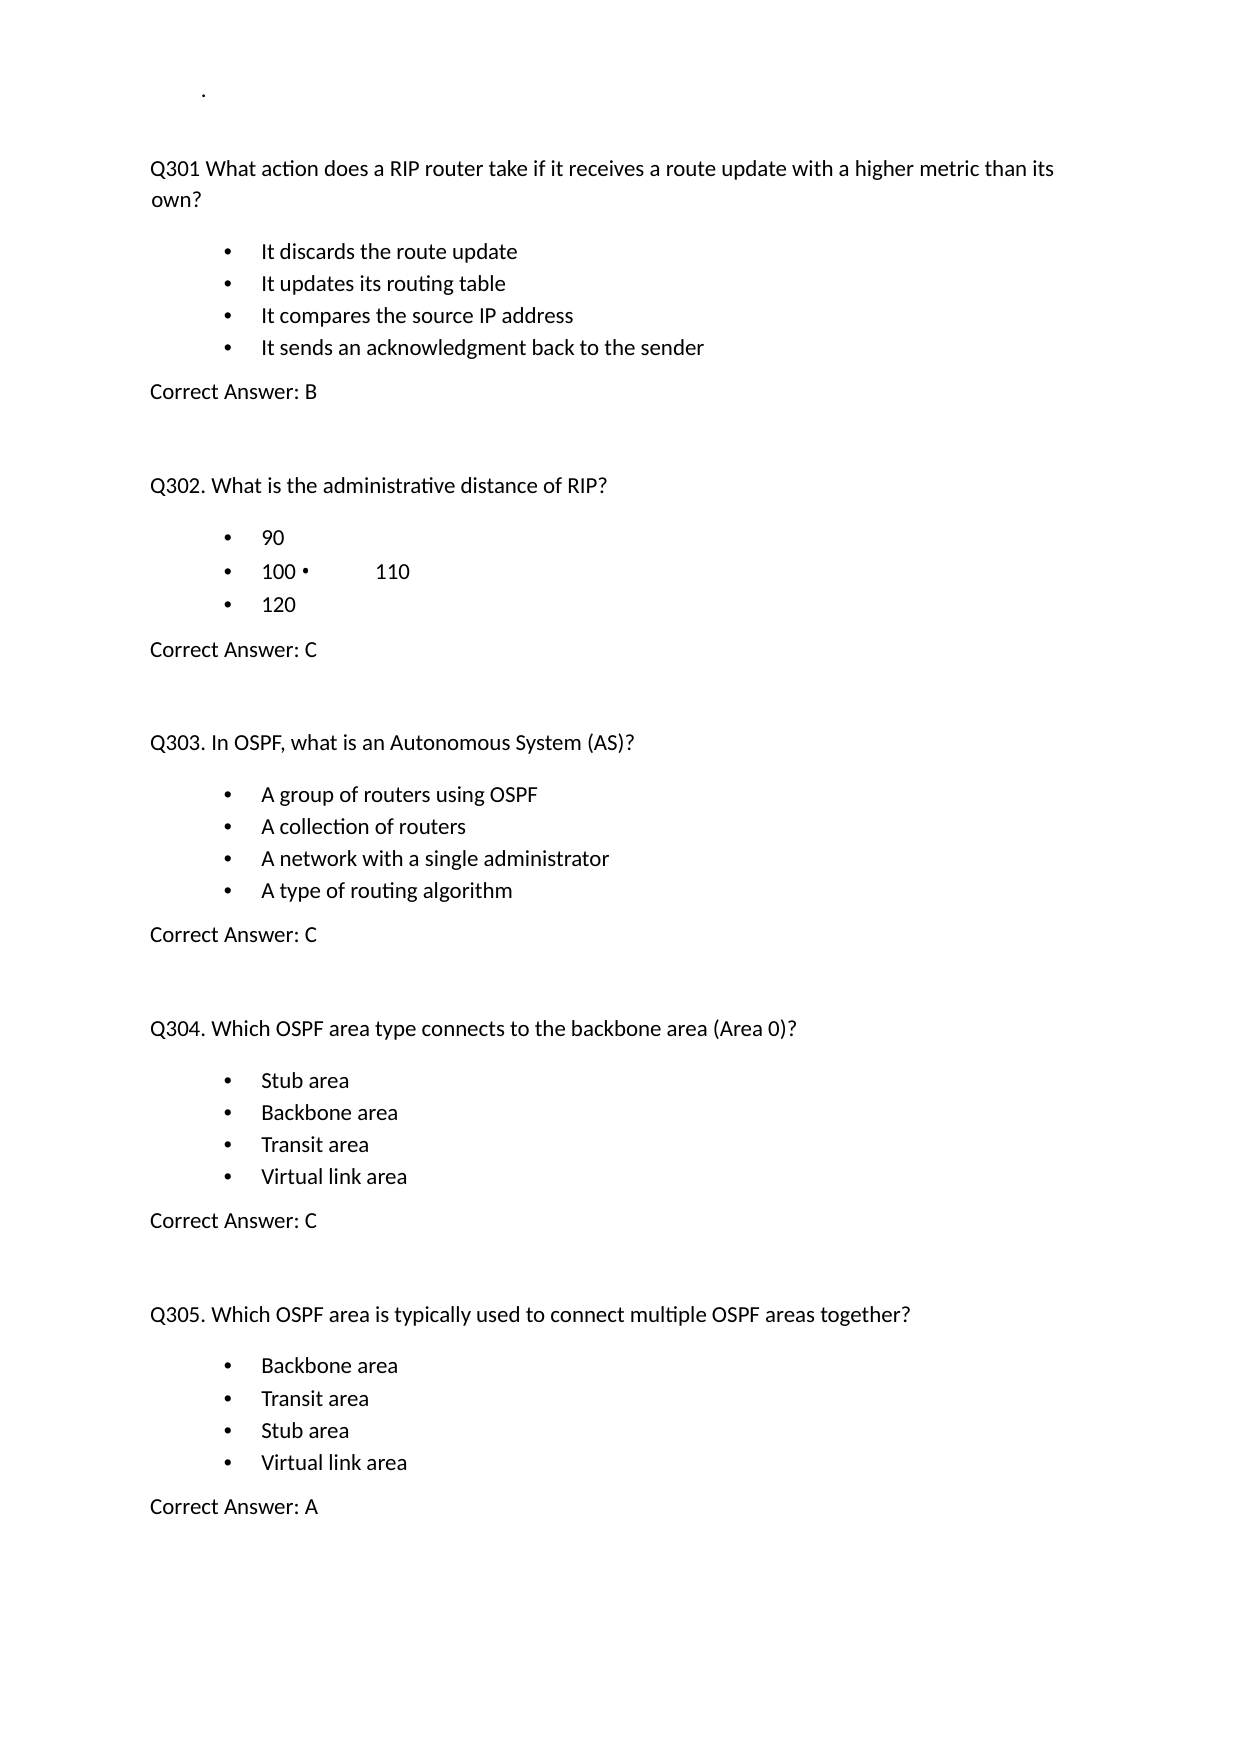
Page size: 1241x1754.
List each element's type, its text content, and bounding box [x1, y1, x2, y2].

list It discards the route update [223, 237, 1061, 265]
list Backbone area [223, 1098, 1061, 1126]
text Q302. What is the administrative distance of RIP? [150, 471, 1061, 499]
text Correct Answer: C [150, 635, 1061, 663]
text Correct Answer: C [150, 921, 1061, 948]
text Q305. Which OSPF area is typically used to connect multiple OSPF areas together? [150, 1300, 1061, 1328]
list 100 • 110 [223, 555, 1061, 586]
text Correct Answer: A [150, 1492, 1061, 1520]
text Correct Answer: B [150, 377, 1061, 405]
list A network with a single administrator [223, 844, 1061, 872]
list It updates its routing table [223, 269, 1061, 297]
list Stub area [223, 1416, 1061, 1444]
list Stub area [223, 1066, 1061, 1094]
list A collection of routers [223, 812, 1061, 840]
text Q304. Which OSPF area type connects to the backbone area (Area 0)? [150, 1014, 1061, 1042]
text Correct Answer: C [150, 1206, 1061, 1234]
list A group of routers using OSPF [223, 780, 1061, 808]
list Virtual link area [223, 1162, 1061, 1190]
list 120 [223, 591, 1061, 618]
list Transit area [223, 1130, 1061, 1158]
list 90 [223, 523, 1061, 551]
list Transit area [223, 1384, 1061, 1412]
list It sends an acknowledgment back to the sender [223, 333, 1061, 361]
text Q301 What action does a RIP router take if it receives a route update with a higher metric than its own? [150, 154, 1061, 213]
list Virtual link area [223, 1448, 1061, 1476]
text Q303. In OSPF, what is an Autonomous System (AS)? [150, 728, 1061, 757]
list It compares the source IP address [223, 301, 1061, 329]
list A type of routing algorithm [223, 876, 1061, 904]
list Backbone area [223, 1352, 1061, 1380]
